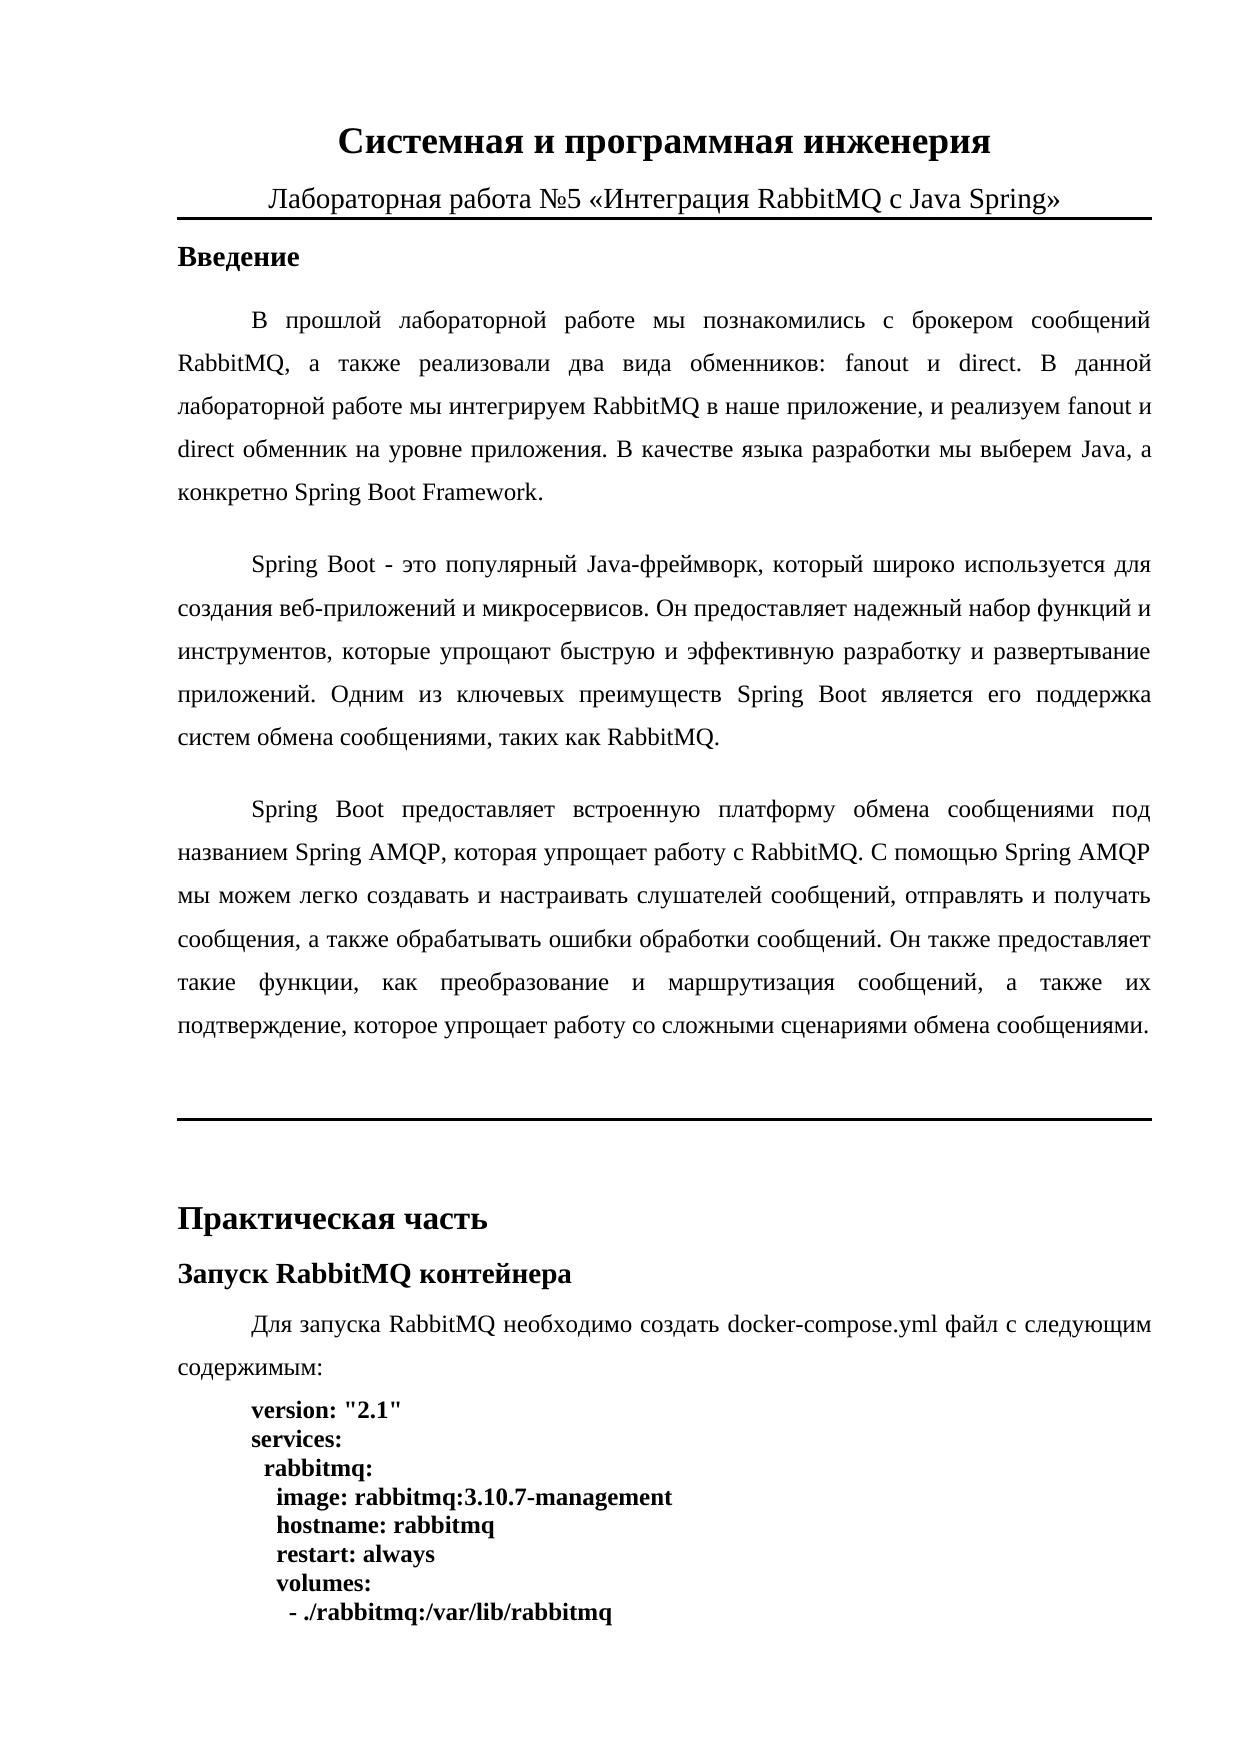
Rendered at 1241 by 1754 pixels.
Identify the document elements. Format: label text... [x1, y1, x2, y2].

text image: rabbitmq:3.10.7-management [177, 1482, 1152, 1510]
text В прошлой лабораторной работе мы познакомились с брокером сообщений RabbitMQ, а также реализовали два вида обменников: fanout и direct. В данной лабораторной работе мы интегрируем RabbitMQ в наше приложение, и реализуем fanout и direct обменник на уровне приложения. В качестве языка разработки мы выберем Java, а конкретно Spring Boot Framework. [177, 305, 1152, 506]
text hostname: rabbitmq [177, 1510, 1152, 1539]
text Введение [177, 239, 1152, 273]
text rabbitmq: [177, 1453, 1152, 1482]
text restart: always [177, 1539, 1152, 1568]
text Практическая часть [177, 1198, 1152, 1237]
text Лабораторная работа №5 «Интеграция RabbitMQ с Java Spring» [177, 181, 1152, 217]
text services: [177, 1424, 1152, 1453]
text Spring Boot - это популярный Java-фреймворк, который широко используется для создания веб-приложений и микросервисов. Он предоставляет надежный набор функций и инструментов, которые упрощают быструю и эффективную разработку и развертывание приложений. Одним из ключевых преимуществ Spring Boot является его поддержка систем обмена сообщениями, таких как RabbitMQ. [177, 549, 1152, 751]
text volumes: [177, 1568, 1152, 1597]
text Запуск RabbitMQ контейнера [177, 1256, 1152, 1290]
text version: "2.1" [177, 1395, 1152, 1424]
text Spring Boot предоставляет встроенную платформу обмена сообщениями под названием Spring AMQP, которая упрощает работу с RabbitMQ. С помощью Spring AMQP мы можем легко создавать и настраивать слушателей сообщений, отправлять и получать сообщения, а также обрабатывать ошибки обработки сообщений. Он также предоставляет такие функции, как преобразование и маршрутизация сообщений, а также их подтверждение, которое упрощает работу со сложными сценариями обмена сообщениями. [177, 794, 1152, 1039]
text - ./rabbitmq:/var/lib/rabbitmq [177, 1597, 1152, 1625]
text Системная и программная инженерия [177, 118, 1152, 161]
text Для запуска RabbitMQ необходимо создать docker-compose.yml файл с следующим содержимым: [177, 1309, 1152, 1381]
